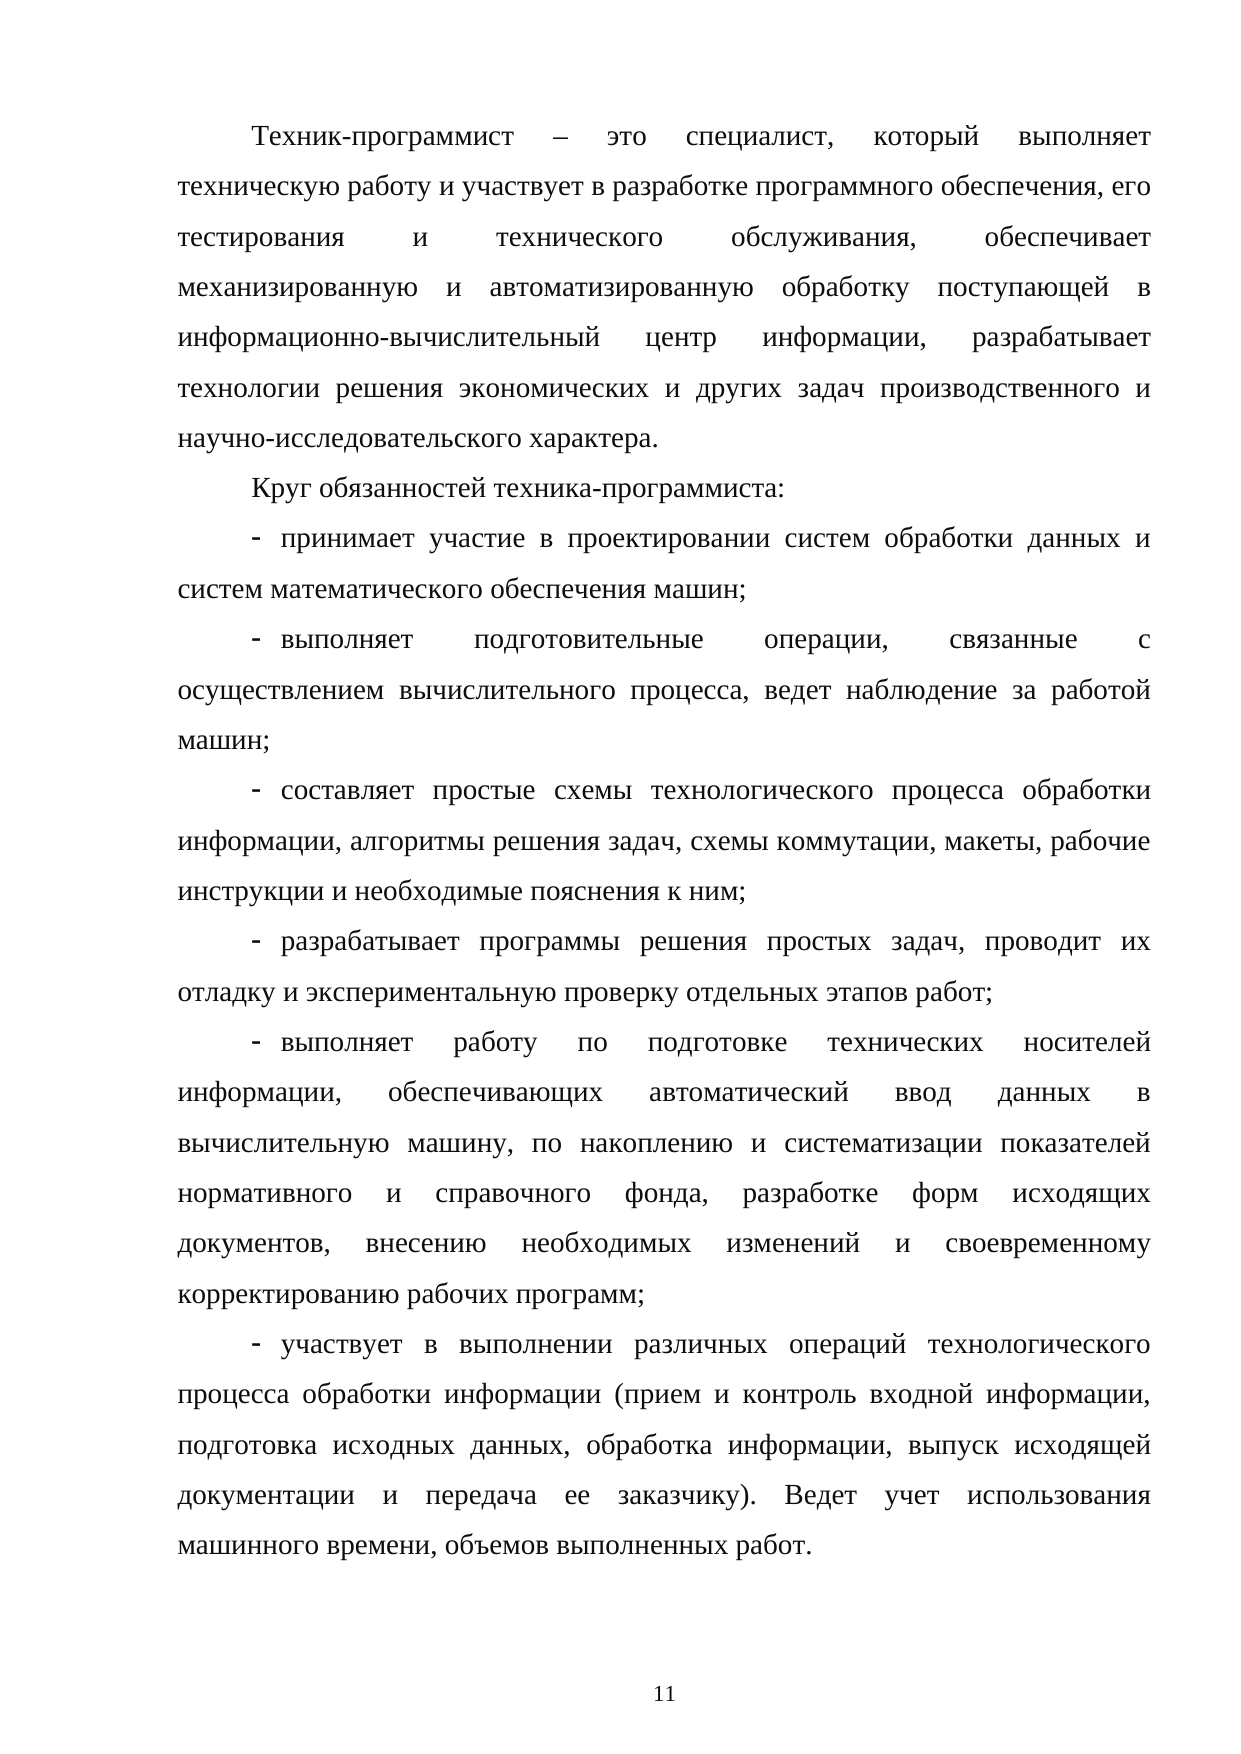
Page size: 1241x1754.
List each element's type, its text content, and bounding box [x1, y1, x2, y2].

list выполняет подготовительные операции, связанные с осуществлением вычислительного процесса, ведет наблюдение за работой машин; [177, 621, 1152, 756]
list участвует в выполнении различных операций технологического процесса обработки информации (прием и контроль входной информации, подготовка исходных данных, обработка информации, выпуск исходящей документации и передача ее заказчику). Ведет учет использования машинного времени, объемов выполненных работ. [177, 1326, 1152, 1561]
list принимает участие в проектировании систем обработки данных и систем математического обеспечения машин; [177, 521, 1152, 604]
list выполняет работу по подготовке технических носителей информации, обеспечивающих автоматический ввод данных в вычислительную машину, по накоплению и систематизации показателей нормативного и справочного фонда, разработке форм исходящих документов, внесению необходимых изменений и своевременному корректированию рабочих программ; [177, 1024, 1152, 1309]
text Техник-программист – это специалист, который выполняет техническую работу и участвует в разработке программного обеспечения, его тестирования и технического обслуживания, обеспечивает механизированную и автоматизированную обработку поступающей в информационно-вычислительный центр информации, разрабатывает технологии решения экономических и других задач производственного и научно-исследовательского характера. [177, 118, 1152, 453]
list разрабатывает программы решения простых задач, проводит их отладку и экспериментальную проверку отдельных этапов работ; [177, 923, 1152, 1007]
list составляет простые схемы технологического процесса обработки информации, алгоритмы решения задач, схемы коммутации, макеты, рабочие инструкции и необходимые пояснения к ним; [177, 772, 1152, 907]
text Круг обязанностей техника-программиста: [177, 470, 1152, 504]
